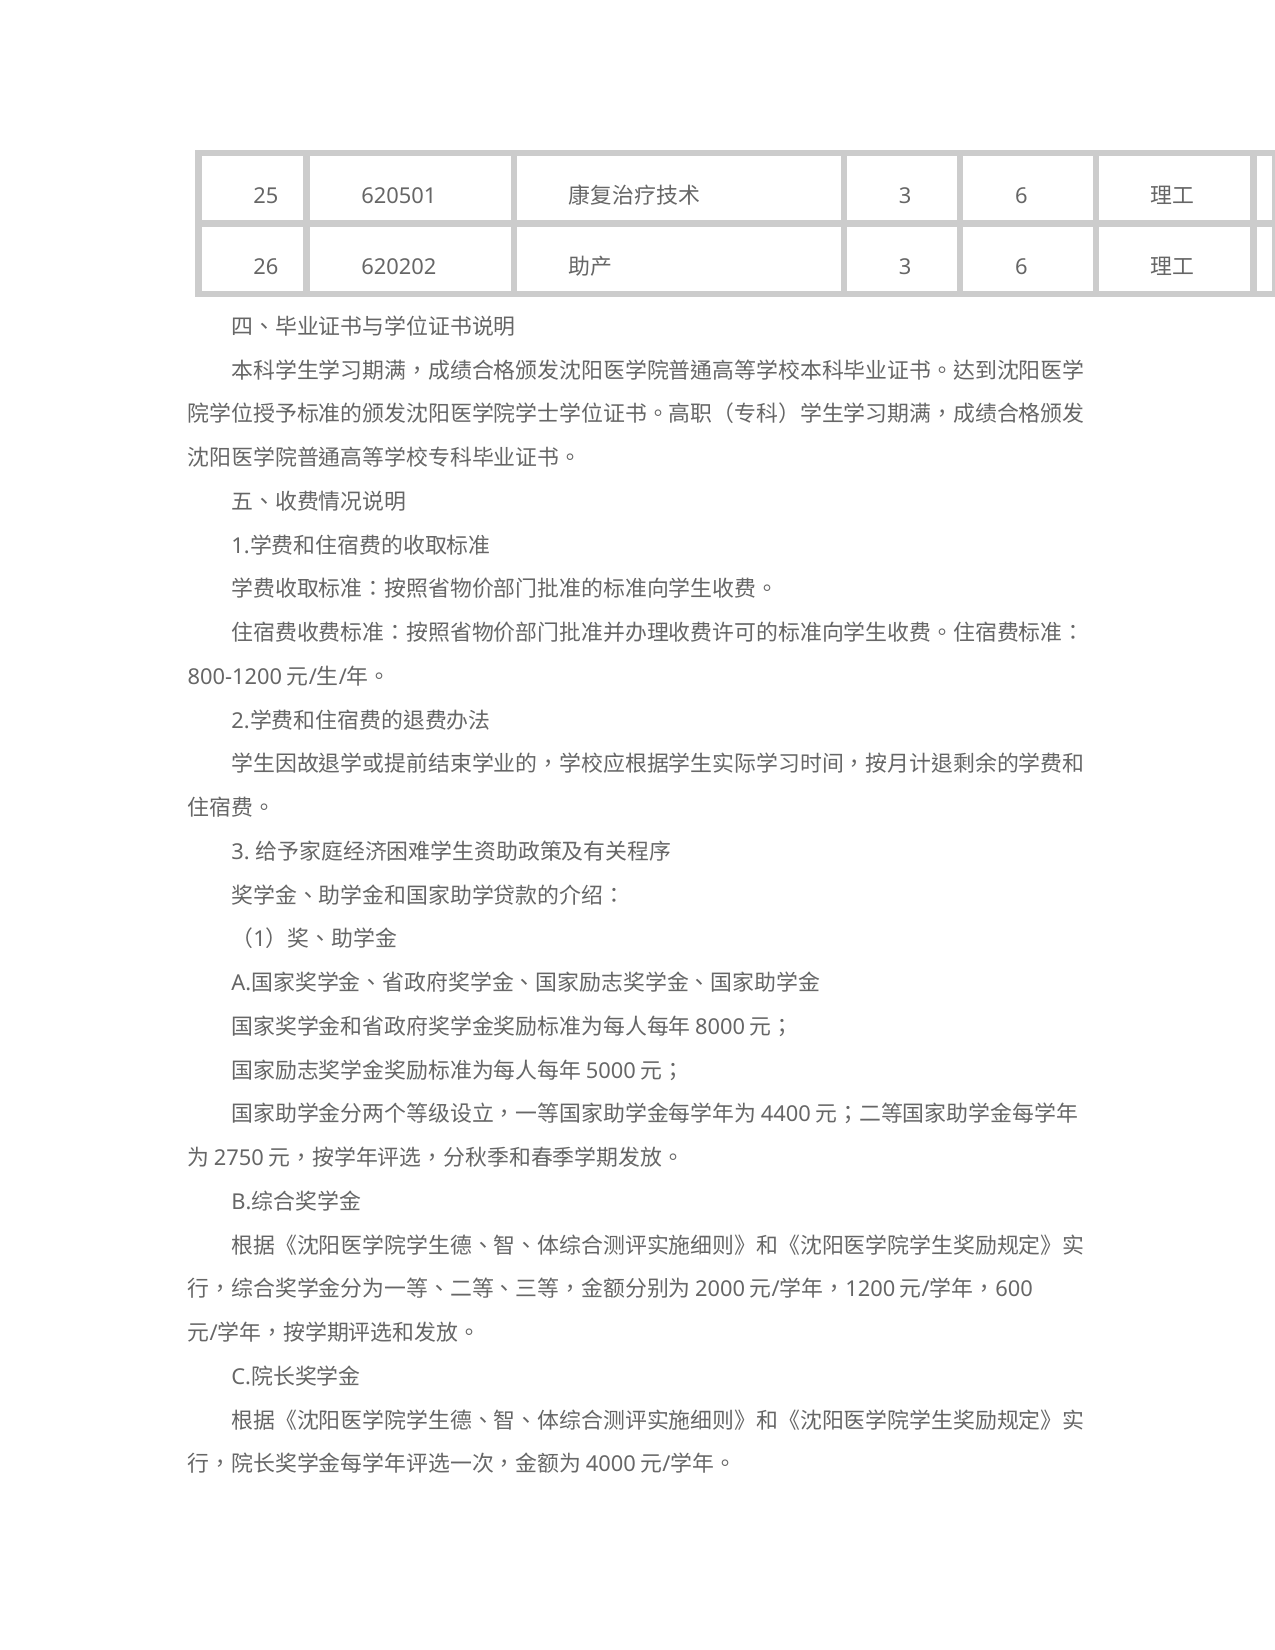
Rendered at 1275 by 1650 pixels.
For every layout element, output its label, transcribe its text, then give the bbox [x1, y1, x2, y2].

text 学费收取标准：按照省物价部门批准的标准向学生收费。 [187, 559, 1087, 603]
text B.综合奖学金 [187, 1172, 1087, 1216]
table_cell 25 [202, 156, 303, 220]
text 2.学费和住宿费的退费办法 [187, 691, 1087, 734]
text 根据《沈阳医学院学生德、智、体综合测评实施细则》和《沈阳医学院学生奖励规定》实行，院长奖学金每学年评选一次，金额为4000元/学年。 [187, 1391, 1087, 1478]
text C.院长奖学金 [187, 1347, 1087, 1391]
table_cell 3 [847, 156, 957, 220]
text A.国家奖学金、省政府奖学金、国家励志奖学金、国家助学金 [187, 953, 1087, 997]
text 四、毕业证书与学位证书说明 [187, 297, 1087, 341]
text 本科学生学习期满，成绩合格颁发沈阳医学院普通高等学校本科毕业证书。达到沈阳医学院学位授予标准的颁发沈阳医学院学士学位证书。高职（专科）学生学习期满，成绩合格颁发沈阳医学院普通高等学校专科毕业证书。 [187, 341, 1087, 472]
text 五、收费情况说明 [187, 472, 1087, 516]
text 根据《沈阳医学院学生德、智、体综合测评实施细则》和《沈阳医学院学生奖励规定》实行，综合奖学金分为一等、二等、三等，金额分别为2000元/学年，1200元/学年，600元/学年，按学期评选和发放。 [187, 1216, 1087, 1347]
text 学生因故退学或提前结束学业的，学校应根据学生实际学习时间，按月计退剩余的学费和住宿费。 [187, 734, 1087, 822]
table_cell 理工 [1099, 156, 1250, 220]
text 1.学费和住宿费的收取标准 [187, 516, 1087, 559]
table_cell 3 [847, 227, 957, 291]
text 国家奖学金和省政府奖学金奖励标准为每人每年8000元； [187, 997, 1087, 1041]
text 国家励志奖学金奖励标准为每人每年5000元； [187, 1041, 1087, 1084]
table_cell 620501 [310, 156, 511, 220]
table_cell 620202 [310, 227, 511, 291]
table_cell [1257, 156, 1272, 220]
table_cell 康复治疗技术 [517, 156, 841, 220]
table_cell 26 [202, 227, 303, 291]
table_cell 理工 [1099, 227, 1250, 291]
table_cell 助产 [517, 227, 841, 291]
text （1）奖、助学金 [187, 909, 1087, 953]
text 奖学金、助学金和国家助学贷款的介绍： [187, 866, 1087, 909]
text 国家助学金分两个等级设立，一等国家助学金每学年为4400元；二等国家助学金每学年为2750元，按学年评选，分秋季和春季学期发放。 [187, 1084, 1087, 1172]
table_cell 6 [963, 156, 1093, 220]
table_cell [1257, 227, 1272, 291]
text 3. 给予家庭经济困难学生资助政策及有关程序 [187, 822, 1087, 866]
text 住宿费收费标准：按照省物价部门批准并办理收费许可的标准向学生收费。住宿费标准：800-1200元/生/年。 [187, 603, 1087, 691]
table_cell 6 [963, 227, 1093, 291]
